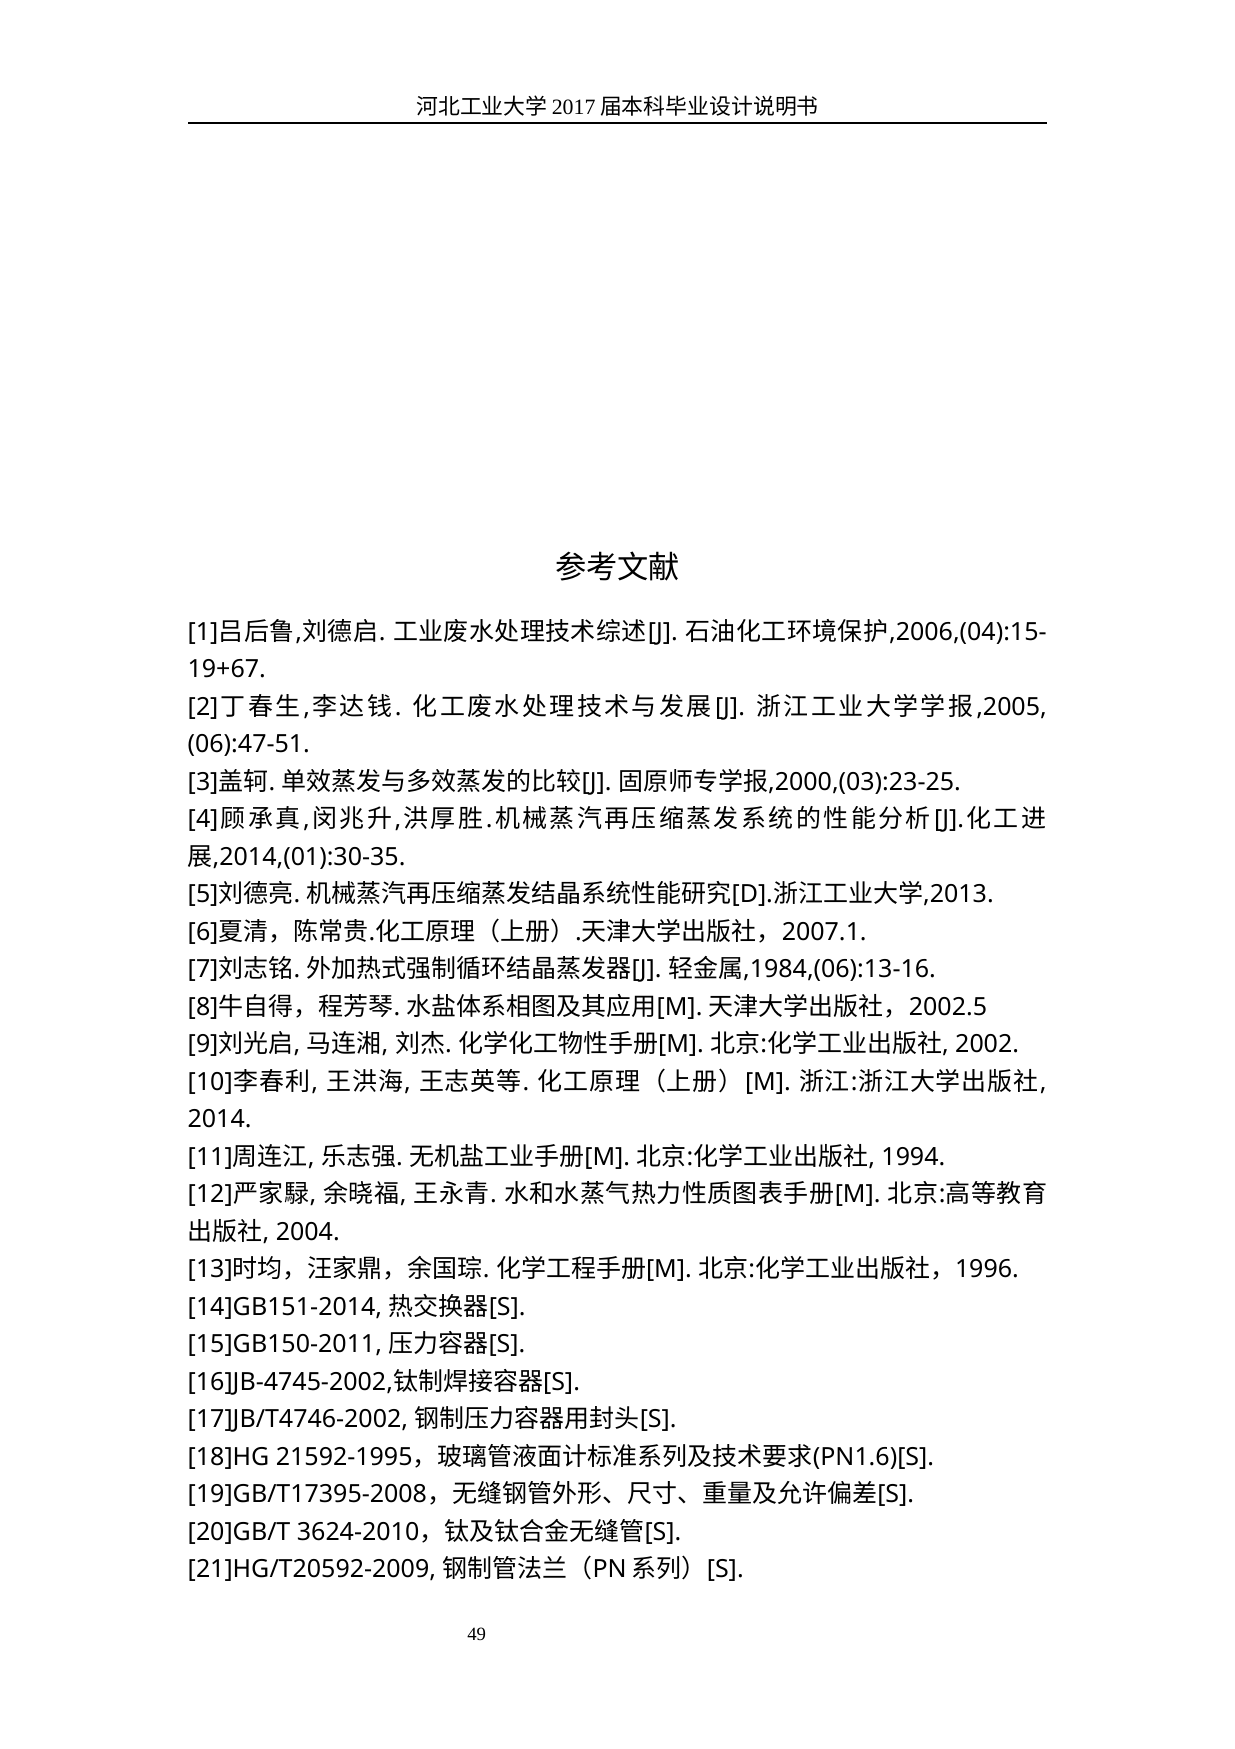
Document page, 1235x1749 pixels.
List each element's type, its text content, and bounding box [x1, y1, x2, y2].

text [15]GB150-2011, 压力容器[S]. [187, 1322, 1047, 1360]
text [19]GB/T17395-2008，无缝钢管外形、尺寸、重量及允许偏差[S]. [187, 1472, 1047, 1510]
text [16]JB-4745-2002,钛制焊接容器[S]. [187, 1360, 1047, 1397]
text [8]牛自得，程芳琴. 水盐体系相图及其应用[M]. 天津大学出版社，2002.5 [187, 985, 1047, 1022]
text [6]夏清，陈常贵.化工原理（上册）.天津大学出版社，2007.1. [187, 910, 1047, 947]
text [18]HG 21592-1995，玻璃管液面计标准系列及技术要求(PN1.6)[S]. [187, 1435, 1047, 1472]
text [3]盖轲. 单效蒸发与多效蒸发的比较[J]. 固原师专学报,2000,(03):23-25. [187, 760, 1047, 797]
text [2]丁春生,李达钱. 化工废水处理技术与发展[J]. 浙江工业大学学报,2005,(06):47-51. [187, 685, 1047, 760]
text 参考文献 [187, 542, 1047, 587]
text [1]吕后鲁,刘德启. 工业废水处理技术综述[J]. 石油化工环境保护,2006,(04):15-19+67. [187, 610, 1047, 685]
text [14]GB151-2014, 热交换器[S]. [187, 1285, 1047, 1322]
text [7]刘志铭. 外加热式强制循环结晶蒸发器[J]. 轻金属,1984,(06):13-16. [187, 947, 1047, 985]
text [21]HG/T20592-2009, 钢制管法兰（PN系列）[S]. [187, 1547, 1047, 1585]
text [4]顾承真,闵兆升,洪厚胜.机械蒸汽再压缩蒸发系统的性能分析[J].化工进展,2014,(01):30-35. [187, 797, 1047, 872]
text [9]刘光启, 马连湘, 刘杰. 化学化工物性手册[M]. 北京:化学工业出版社, 2002. [187, 1022, 1047, 1060]
text [12]严家騄, 余晓福, 王永青. 水和水蒸气热力性质图表手册[M]. 北京:高等教育出版社, 2004. [187, 1172, 1047, 1247]
text [17]JB/T4746-2002, 钢制压力容器用封头[S]. [187, 1397, 1047, 1435]
text [20]GB/T 3624-2010，钛及钛合金无缝管[S]. [187, 1510, 1047, 1547]
text [5]刘德亮. 机械蒸汽再压缩蒸发结晶系统性能研究[D].浙江工业大学,2013. [187, 872, 1047, 910]
text [11]周连江, 乐志强. 无机盐工业手册[M]. 北京:化学工业出版社, 1994. [187, 1135, 1047, 1172]
text [10]李春利, 王洪海, 王志英等. 化工原理（上册）[M]. 浙江:浙江大学出版社, 2014. [187, 1060, 1047, 1135]
text [13]时均，汪家鼎，余国琮. 化学工程手册[M]. 北京:化学工业出版社，1996. [187, 1247, 1047, 1285]
